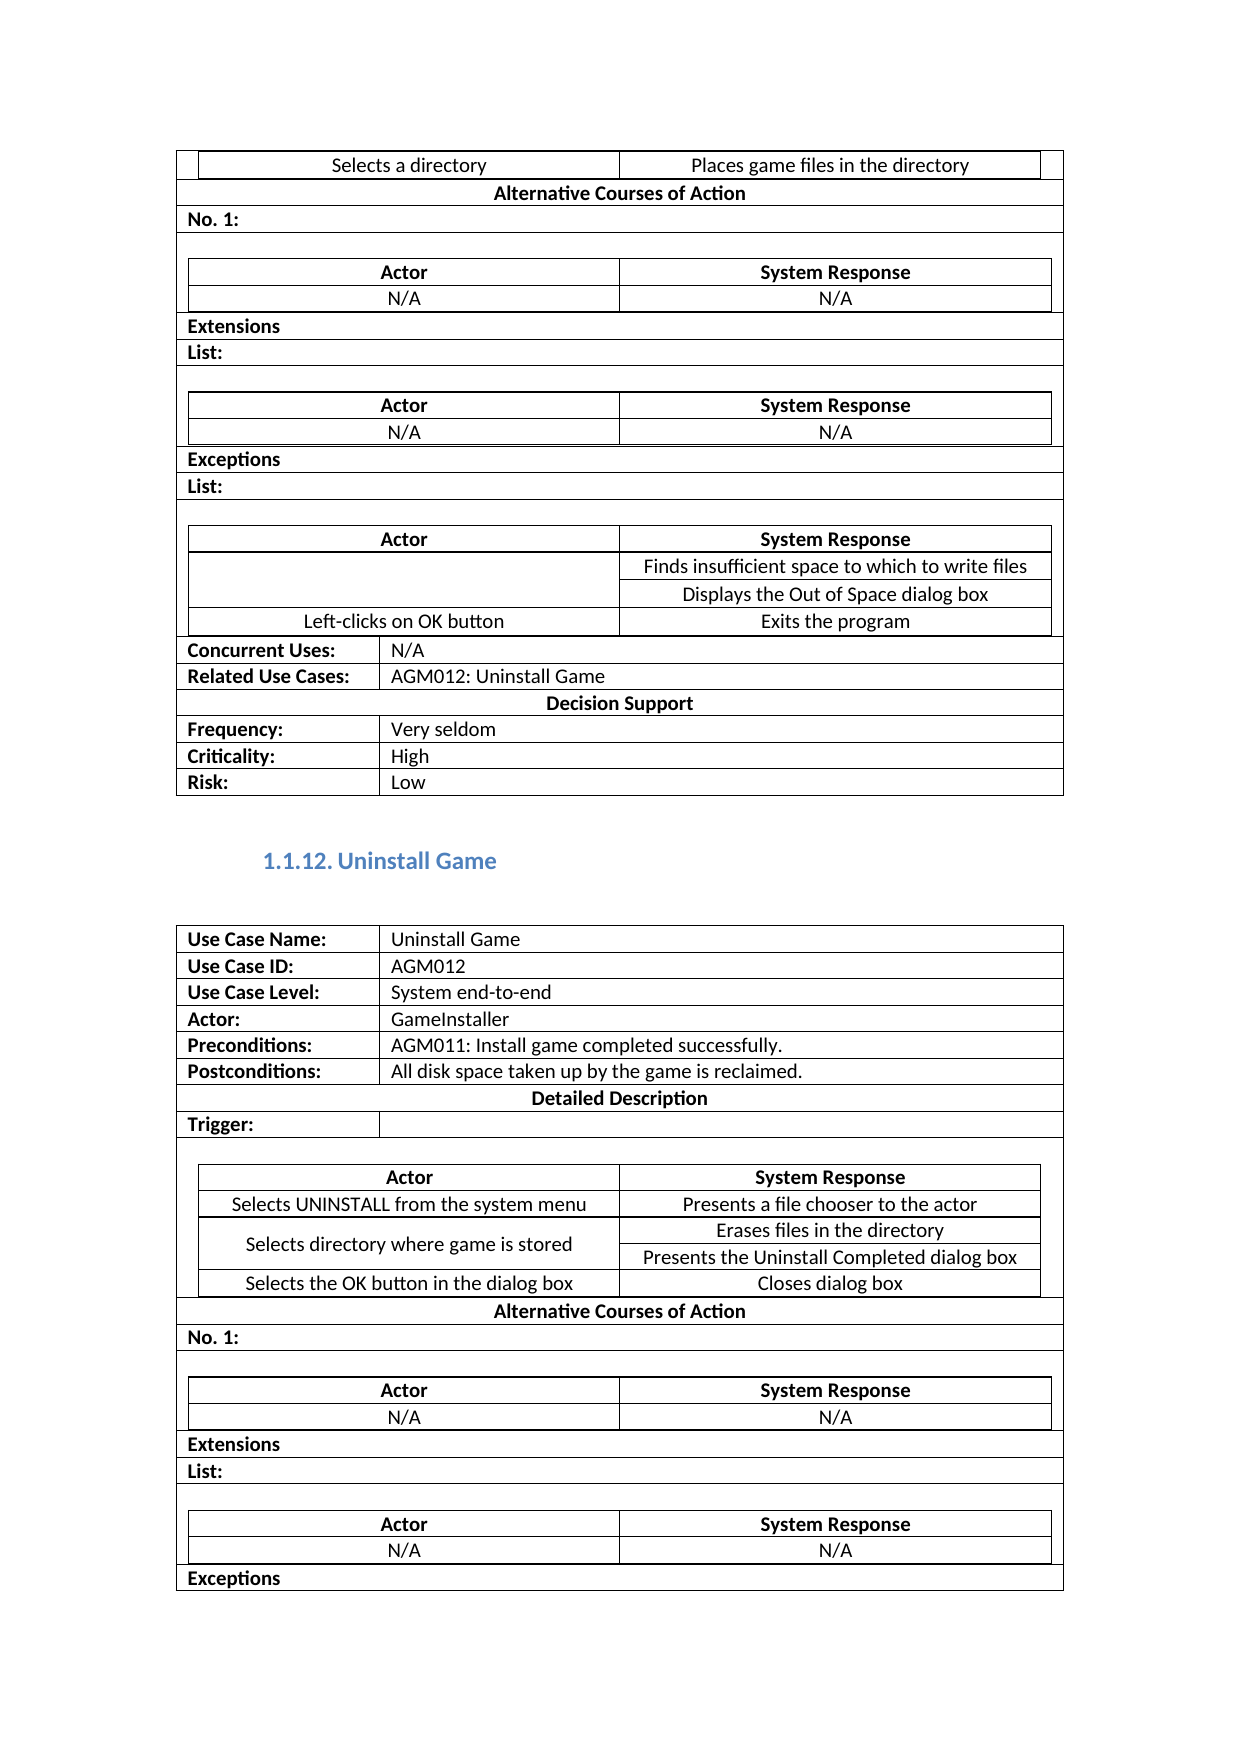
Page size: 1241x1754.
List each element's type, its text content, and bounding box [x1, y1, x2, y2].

table_cell AGM011: Install game completed successfully. [380, 1032, 1063, 1058]
table_cell No. 1: [177, 206, 1063, 232]
table_cell List: [177, 473, 1063, 498]
table_cell Use Case ID: [177, 953, 379, 978]
table_cell Detailed Description [177, 1085, 1063, 1111]
table_cell List: [177, 340, 1063, 365]
table_cell [620, 152, 1040, 178]
table_cell All disk space taken up by the game is reclaimed. [380, 1059, 1063, 1084]
table_cell [177, 233, 1063, 312]
table_cell Very seldom [380, 716, 1063, 742]
table_cell [1041, 151, 1063, 179]
table_cell Low [380, 769, 1063, 795]
table_cell GameInstaller [380, 1006, 1063, 1031]
table_cell High [380, 743, 1063, 768]
table_cell Trigger: [177, 1112, 379, 1137]
table_cell [177, 366, 1063, 446]
table_cell [177, 1351, 1063, 1430]
table_cell Extensions [177, 313, 1063, 338]
table_cell N/A [380, 637, 1063, 662]
table_cell Alternative Courses of Action [177, 1298, 1063, 1323]
table_cell Alternative Courses of Action [177, 180, 1063, 205]
table_header Uninstall Game [380, 926, 1063, 952]
subtitle Uninstall Game [262, 845, 1053, 876]
table_header Use Case Name: [177, 926, 379, 952]
table_cell Actor: [177, 1006, 379, 1031]
table_cell Exceptions [177, 447, 1063, 472]
table_cell Use Case Level: [177, 979, 379, 1005]
table_cell [177, 1484, 1063, 1564]
table_cell Extensions [177, 1431, 1063, 1457]
table_cell AGM012 [380, 953, 1063, 978]
table_cell Criticality: [177, 743, 379, 768]
table_cell [177, 1138, 1063, 1297]
table_cell List: [177, 1458, 1063, 1483]
table_cell [380, 1112, 1063, 1137]
table_cell [199, 152, 619, 178]
table_cell System end-to-end [380, 979, 1063, 1005]
table_cell Risk: [177, 769, 379, 795]
table_cell Decision Support [177, 690, 1063, 715]
table_cell No. 1: [177, 1325, 1063, 1350]
table_cell Related Use Cases: [177, 664, 379, 689]
table_cell [177, 151, 198, 179]
table_cell [177, 500, 1063, 636]
table_cell Concurrent Uses: [177, 637, 379, 662]
table_cell Preconditions: [177, 1032, 379, 1058]
table_cell Postconditions: [177, 1059, 379, 1084]
table_cell Exceptions [177, 1565, 1063, 1590]
table_cell Frequency: [177, 716, 379, 742]
table_cell AGM012: Uninstall Game [380, 664, 1063, 689]
